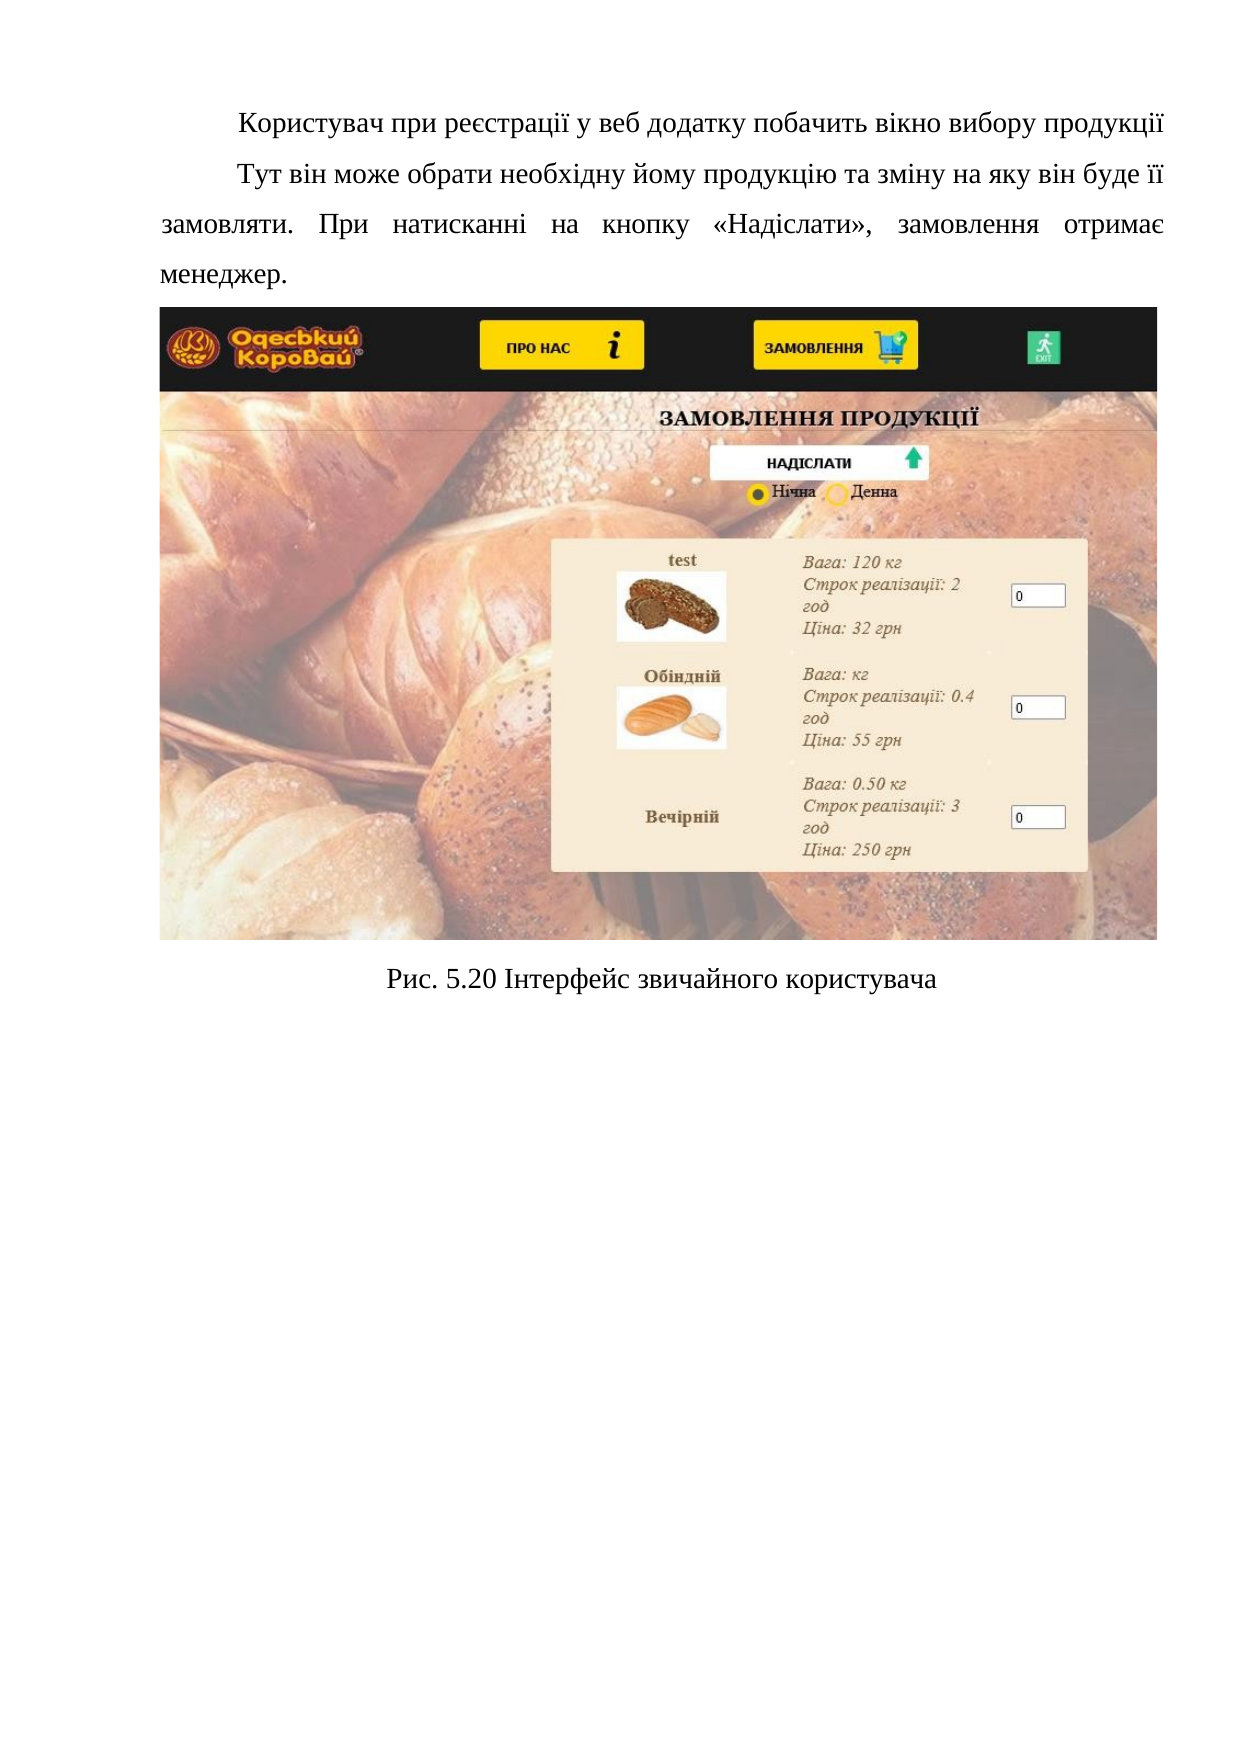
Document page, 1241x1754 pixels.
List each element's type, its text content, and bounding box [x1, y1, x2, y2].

text Користувач при реєстрації у веб додатку побачить вікно вибору продукції Тут він може обрати необхідну йому продукцію та зміну на яку він буде її замовляти. При натисканні на кнопку «Надіслати», замовлення отримає [159, 106, 1164, 240]
text менеджер. [159, 257, 1196, 290]
picture [159, 307, 1158, 940]
